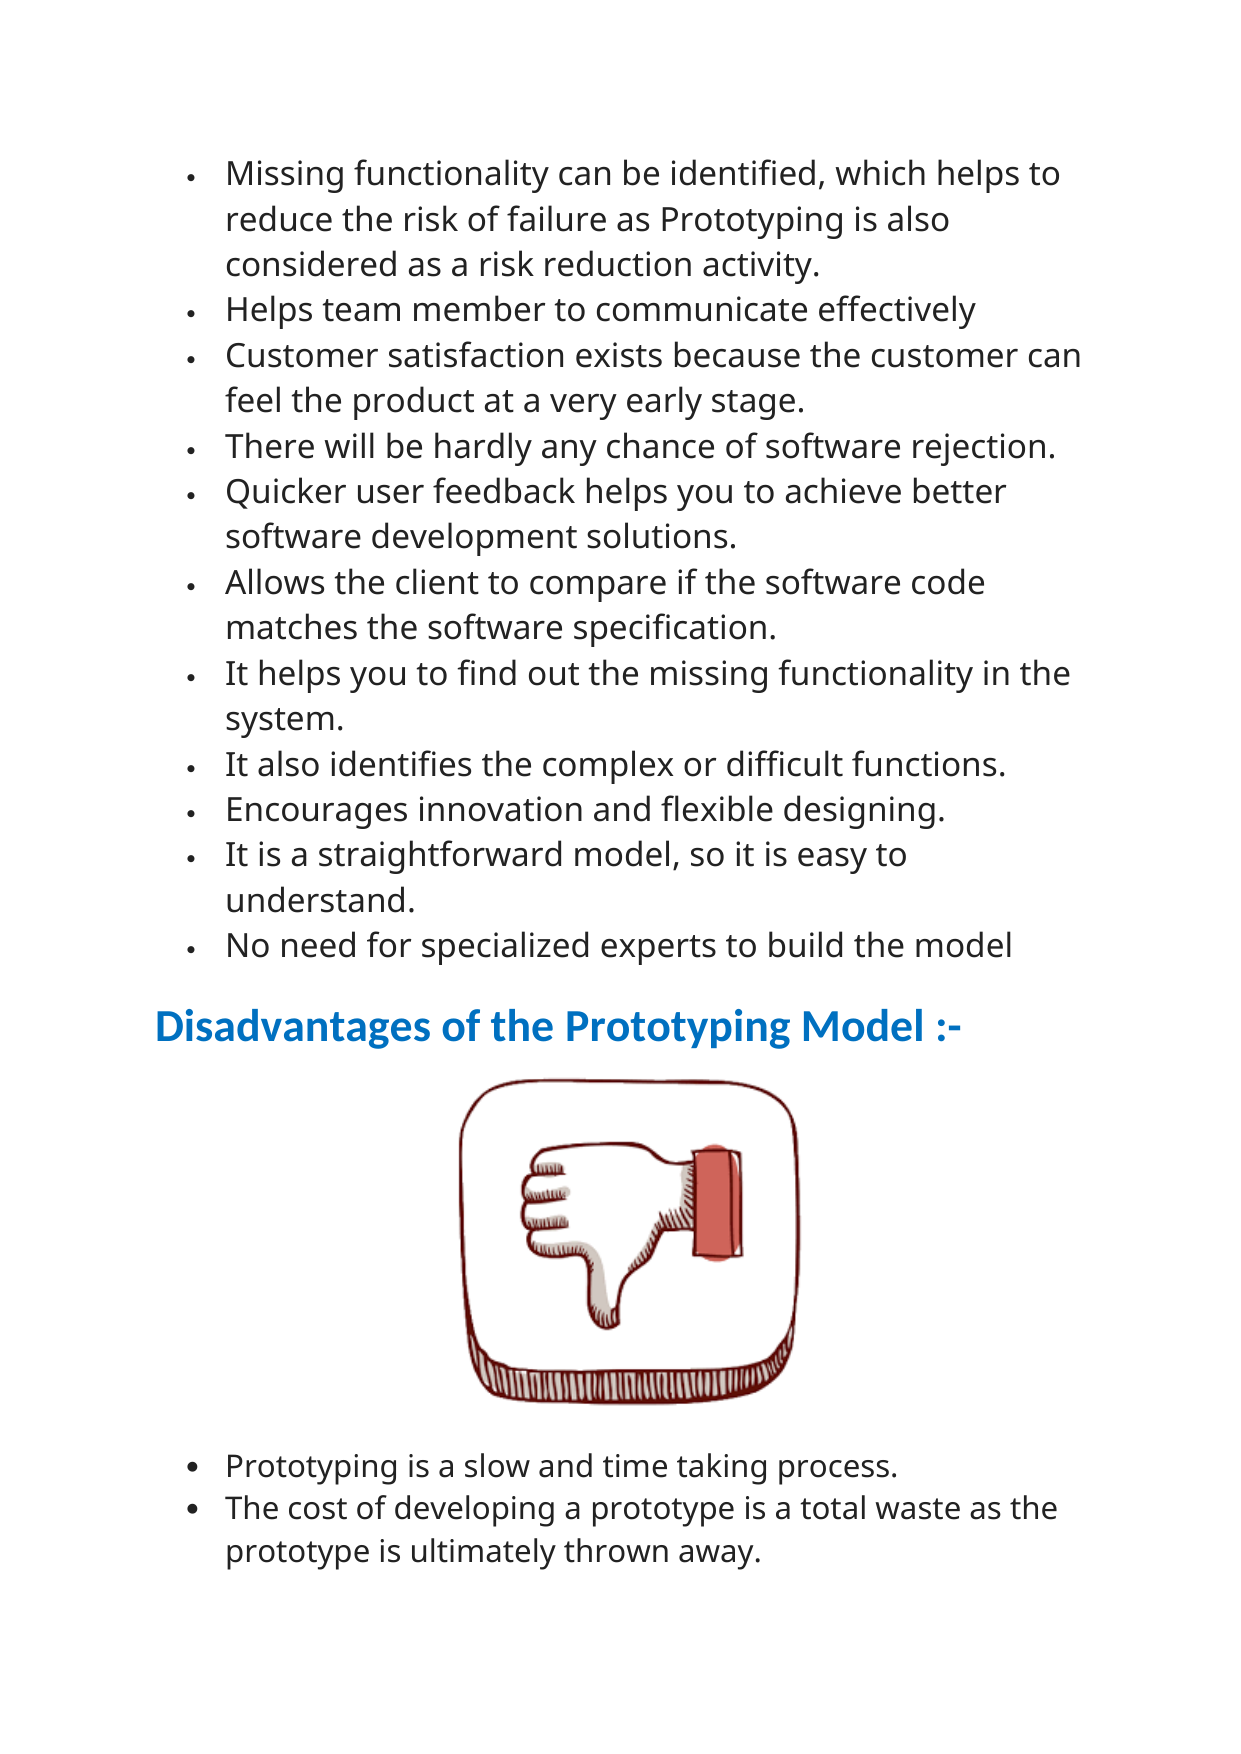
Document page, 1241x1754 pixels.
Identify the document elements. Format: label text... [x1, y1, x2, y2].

list Allows the client to compare if the software code matches the software specification. [187, 559, 1090, 649]
list No need for specialized experts to build the model [187, 922, 1090, 967]
list Quicker user feedback helps you to achieve better software development solutions. [187, 468, 1090, 559]
picture [450, 1067, 805, 1415]
text Disadvantages of the Prototyping Model :- [155, 997, 1085, 1053]
list Missing functionality can be identified, which helps to reduce the risk of failure as Prototyping is also considered as a risk reduction activity. [187, 150, 1090, 286]
list Prototyping is a slow and time taking process. [187, 1444, 1090, 1486]
list Helps team member to communicate effectively [187, 286, 1090, 332]
list There will be hardly any chance of software rejection. [187, 422, 1090, 468]
list The cost of developing a prototype is a total waste as the prototype is ultimately thrown away. [187, 1486, 1090, 1571]
list Encourages innovation and flexible designing. [187, 786, 1090, 831]
list It also identifies the complex or difficult functions. [187, 740, 1090, 786]
list It is a straightforward model, so it is easy to understand. [187, 831, 1090, 922]
list It helps you to find out the missing functionality in the system. [187, 649, 1090, 740]
list Customer satisfaction exists because the customer can feel the product at a very early stage. [187, 332, 1090, 422]
